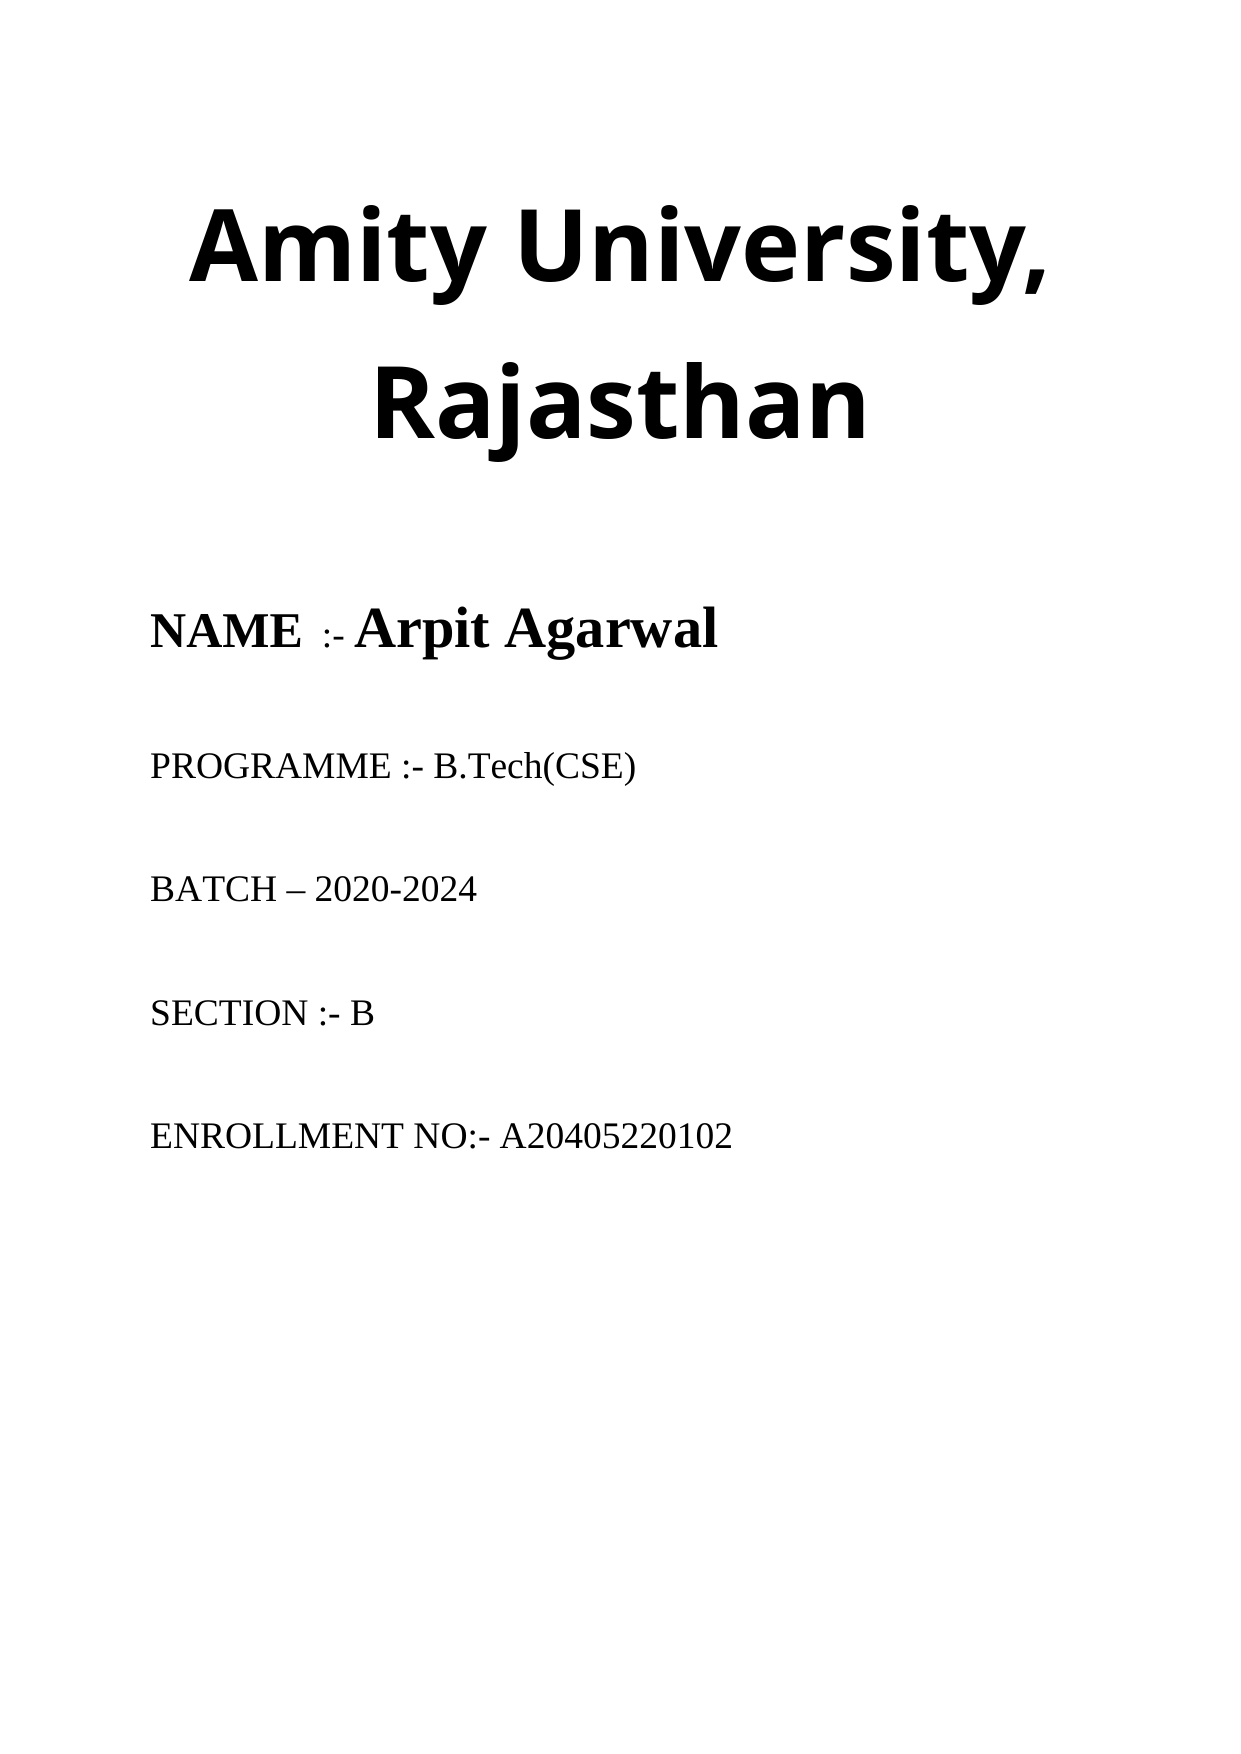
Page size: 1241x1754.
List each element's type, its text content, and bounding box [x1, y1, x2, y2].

text SECTION :- B [150, 990, 1109, 1033]
text BATCH – 2020-2024 [150, 867, 1109, 910]
text PROGRAMME :- B.Tech(CSE) [150, 743, 1109, 787]
text NAME :- Arpit Agarwal [150, 592, 1109, 659]
text ENROLLMENT NO:- A20405220102 [150, 1114, 1109, 1157]
subtitle Amity University, Rajasthan [150, 175, 1090, 468]
